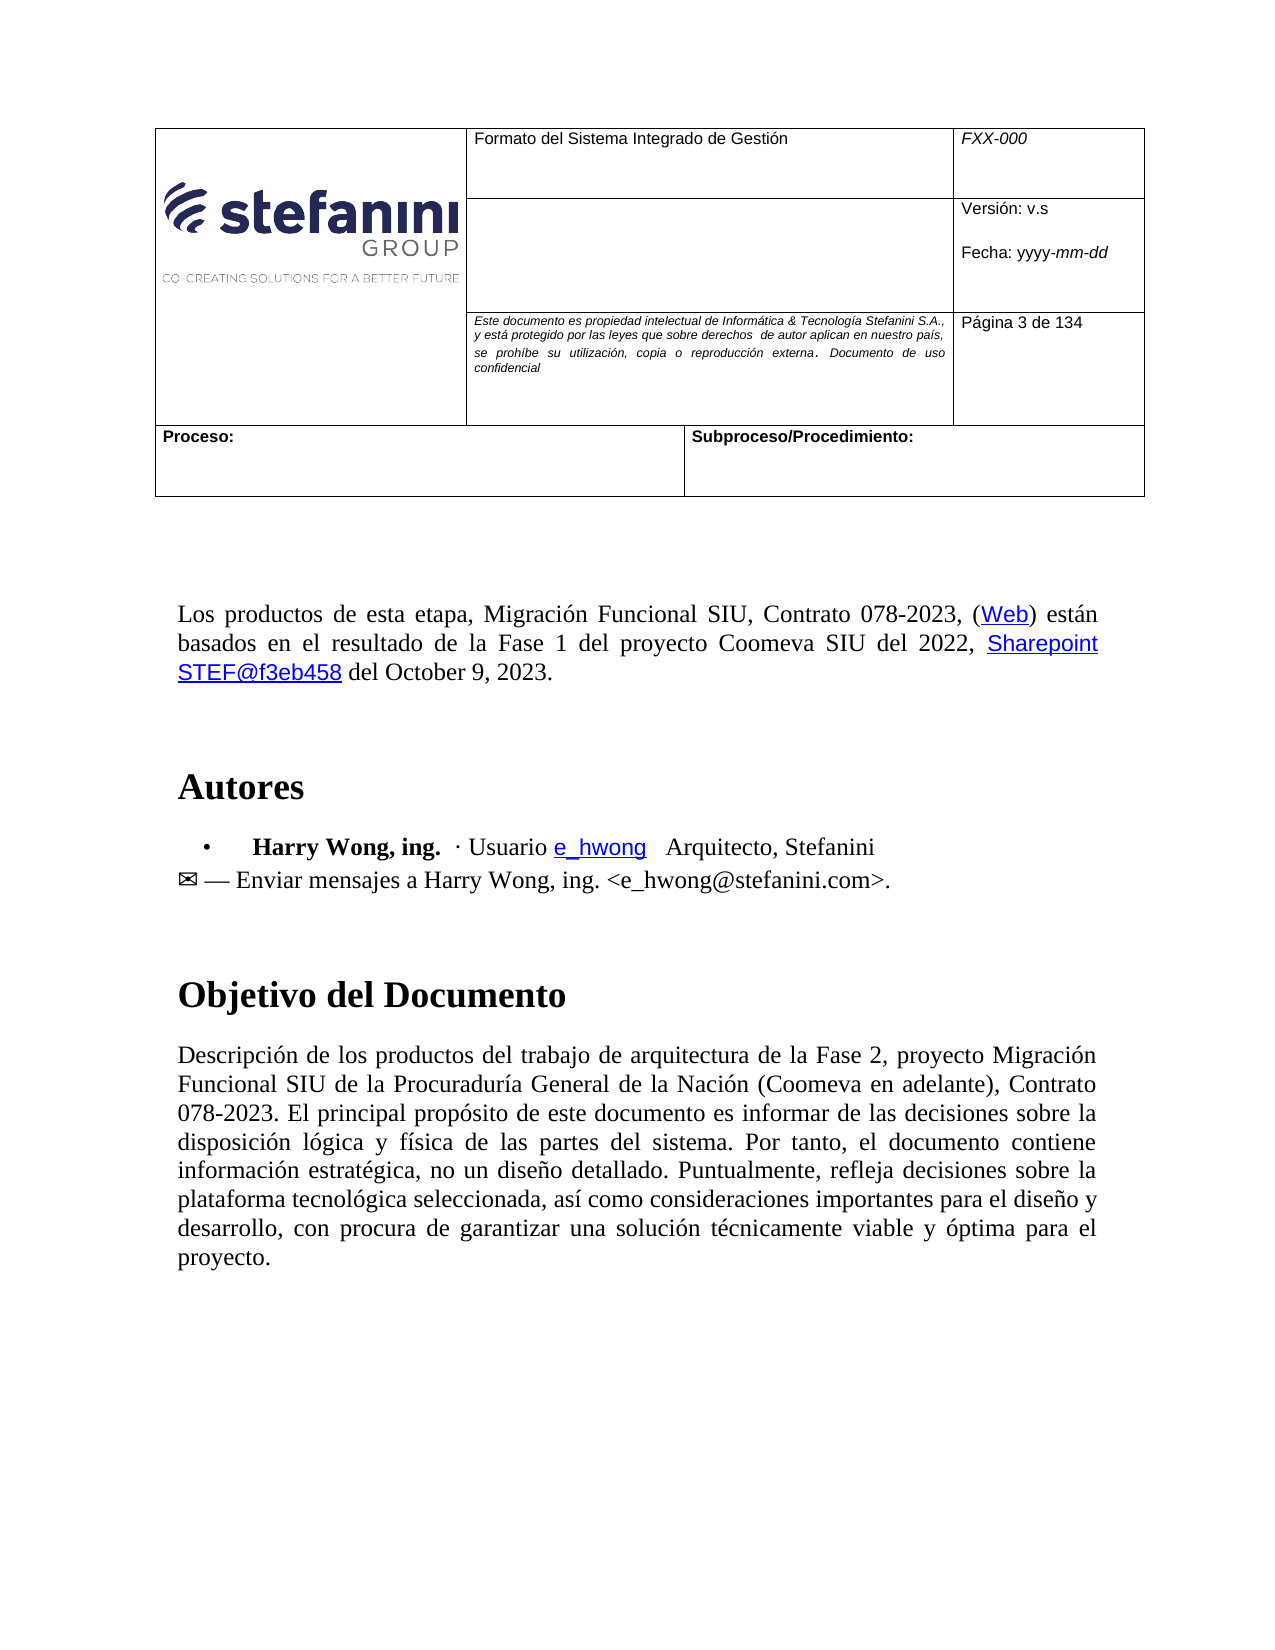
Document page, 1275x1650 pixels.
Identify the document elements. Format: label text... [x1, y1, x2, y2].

picture [162, 182, 460, 286]
text Los productos de esta etapa, Migración Funcional SIU, Contrato 078-2023, (Web) están basados en el resultado de la Fase 1 del proyecto Coomeva SIU del 2022, Sharepoint STEF@f3eb458 del October 9, 2023. [177, 599, 1098, 686]
text ✉ — Enviar mensajes a Harry Wong, ing. <e_hwong@stefanini.com>. [177, 865, 1098, 894]
subtitle Objetivo del Documento [177, 972, 1098, 1016]
subtitle Autores [177, 764, 1098, 807]
list Harry Wong, ing. · Usuario e_hwong Arquitecto, Stefanini [202, 832, 1098, 861]
text Descripción de los productos del trabajo de arquitectura de la Fase 2, proyecto Migración Funcional SIU de la Procuraduría General de la Nación (Coomeva en adelante), Contrato 078-2023. El principal propósito de este documento es informar de las decisiones sobre la disposición lógica y física de las partes del sistema. Por tanto, el documento contiene información estratégica, no un diseño detallado. Puntualmente, refleja decisiones sobre la plataforma tecnológica seleccionada, así como consideraciones importantes para el diseño y desarrollo, con procura de garantizar una solución técnicamente viable y óptima para el proyecto. [177, 1041, 1098, 1271]
